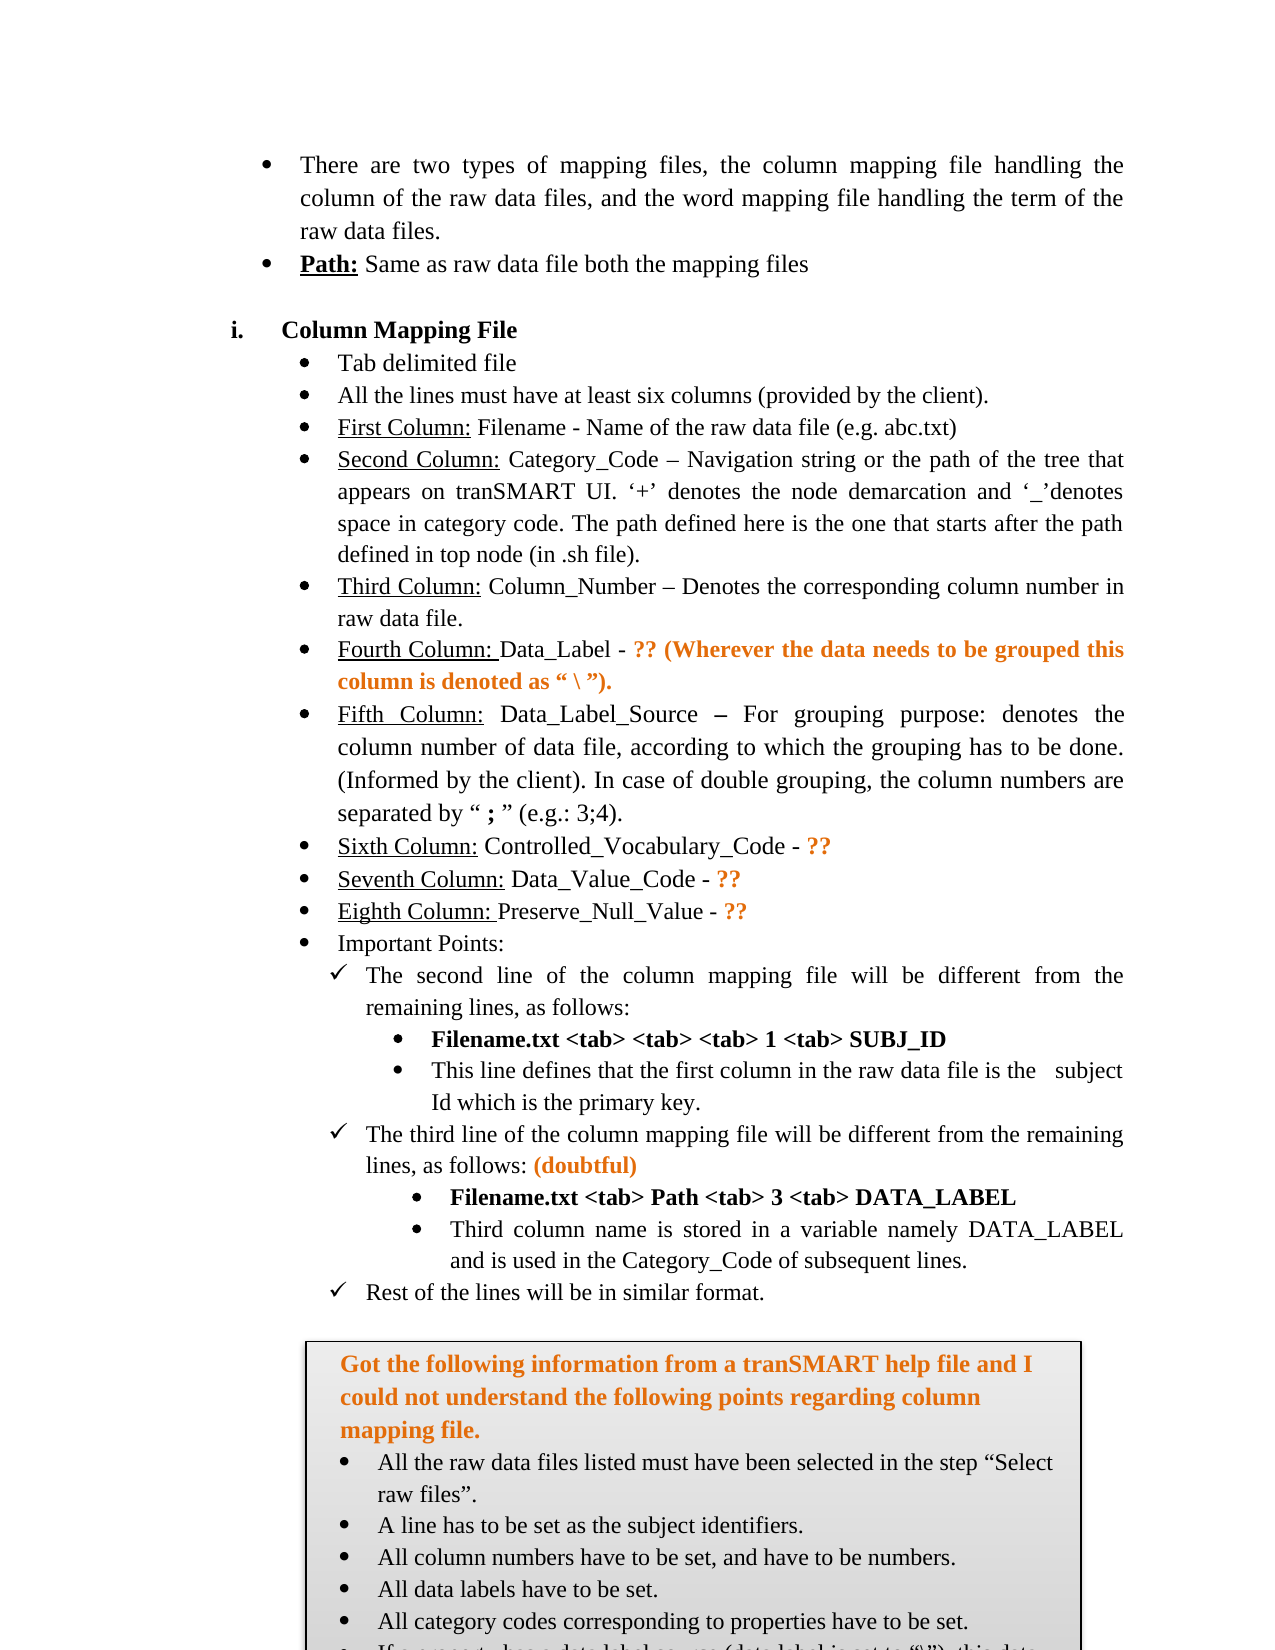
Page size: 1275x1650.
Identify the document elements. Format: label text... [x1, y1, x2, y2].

list Second Column: Category_Code – Navigation string or the path of the tree that appears on tranSMART UI. ‘+’ denotes the node demarcation and ‘_’denotes space in category code. The path defined here is the one that starts after the path defined in top node (in .sh file). [300, 445, 1125, 568]
list This line defines that the first column in the raw data file is the subject Id which is the primary key. [394, 1056, 1125, 1116]
list First Column: Filename - Name of the raw data file (e.g. abc.txt) [300, 413, 1125, 441]
list Filename.txt <tab> <tab> <tab> 1 <tab> SUBJ_ID [394, 1025, 1125, 1052]
list Fifth Column: Data_Label_Source – For grouping purpose: denotes the column number of data file, according to which the grouping has to be done. (Informed by the client). In case of double grouping, the column numbers are separated by “ ; ” (e.g.: 3;4). [300, 699, 1125, 827]
list Rest of the lines will be in similar format. [328, 1278, 1125, 1306]
list The second line of the column mapping file will be different from the remaining lines, as follows: [328, 961, 1125, 1021]
list Third column name is stored in a variable namely DATA_LABEL and is used in the Category_Code of subsequent lines. [412, 1215, 1125, 1274]
list Sixth Column: Controlled_Vocabulary_Code - ?? [300, 831, 1125, 860]
list Fourth Column: Data_Label - ?? (Wherever the data needs to be grouped this column is denoted as “ \ ”). [300, 636, 1125, 695]
list Path: Same as raw data file both the mapping files [262, 249, 1125, 278]
list The third line of the column mapping file will be different from the remaining lines, as follows: (doubtful) [328, 1120, 1125, 1179]
list Tab delimited file [300, 348, 1125, 377]
list There are two types of mapping files, the column mapping file handling the column of the raw data files, and the word mapping file handling the term of the raw data files. [262, 150, 1125, 245]
list Third Column: Column_Number – Denotes the corresponding column number in raw data file. [300, 572, 1125, 631]
list Eighth Column: Preserve_Null_Value - ?? [300, 897, 1125, 925]
list All the lines must have at least six columns (provided by the client). [300, 381, 1125, 409]
list Column Mapping File [244, 315, 1125, 344]
list Important Points: [300, 929, 1125, 957]
list Filename.txt <tab> Path <tab> 3 <tab> DATA_LABEL [412, 1183, 1125, 1211]
list Seventh Column: Data_Value_Code - ?? [300, 864, 1125, 893]
